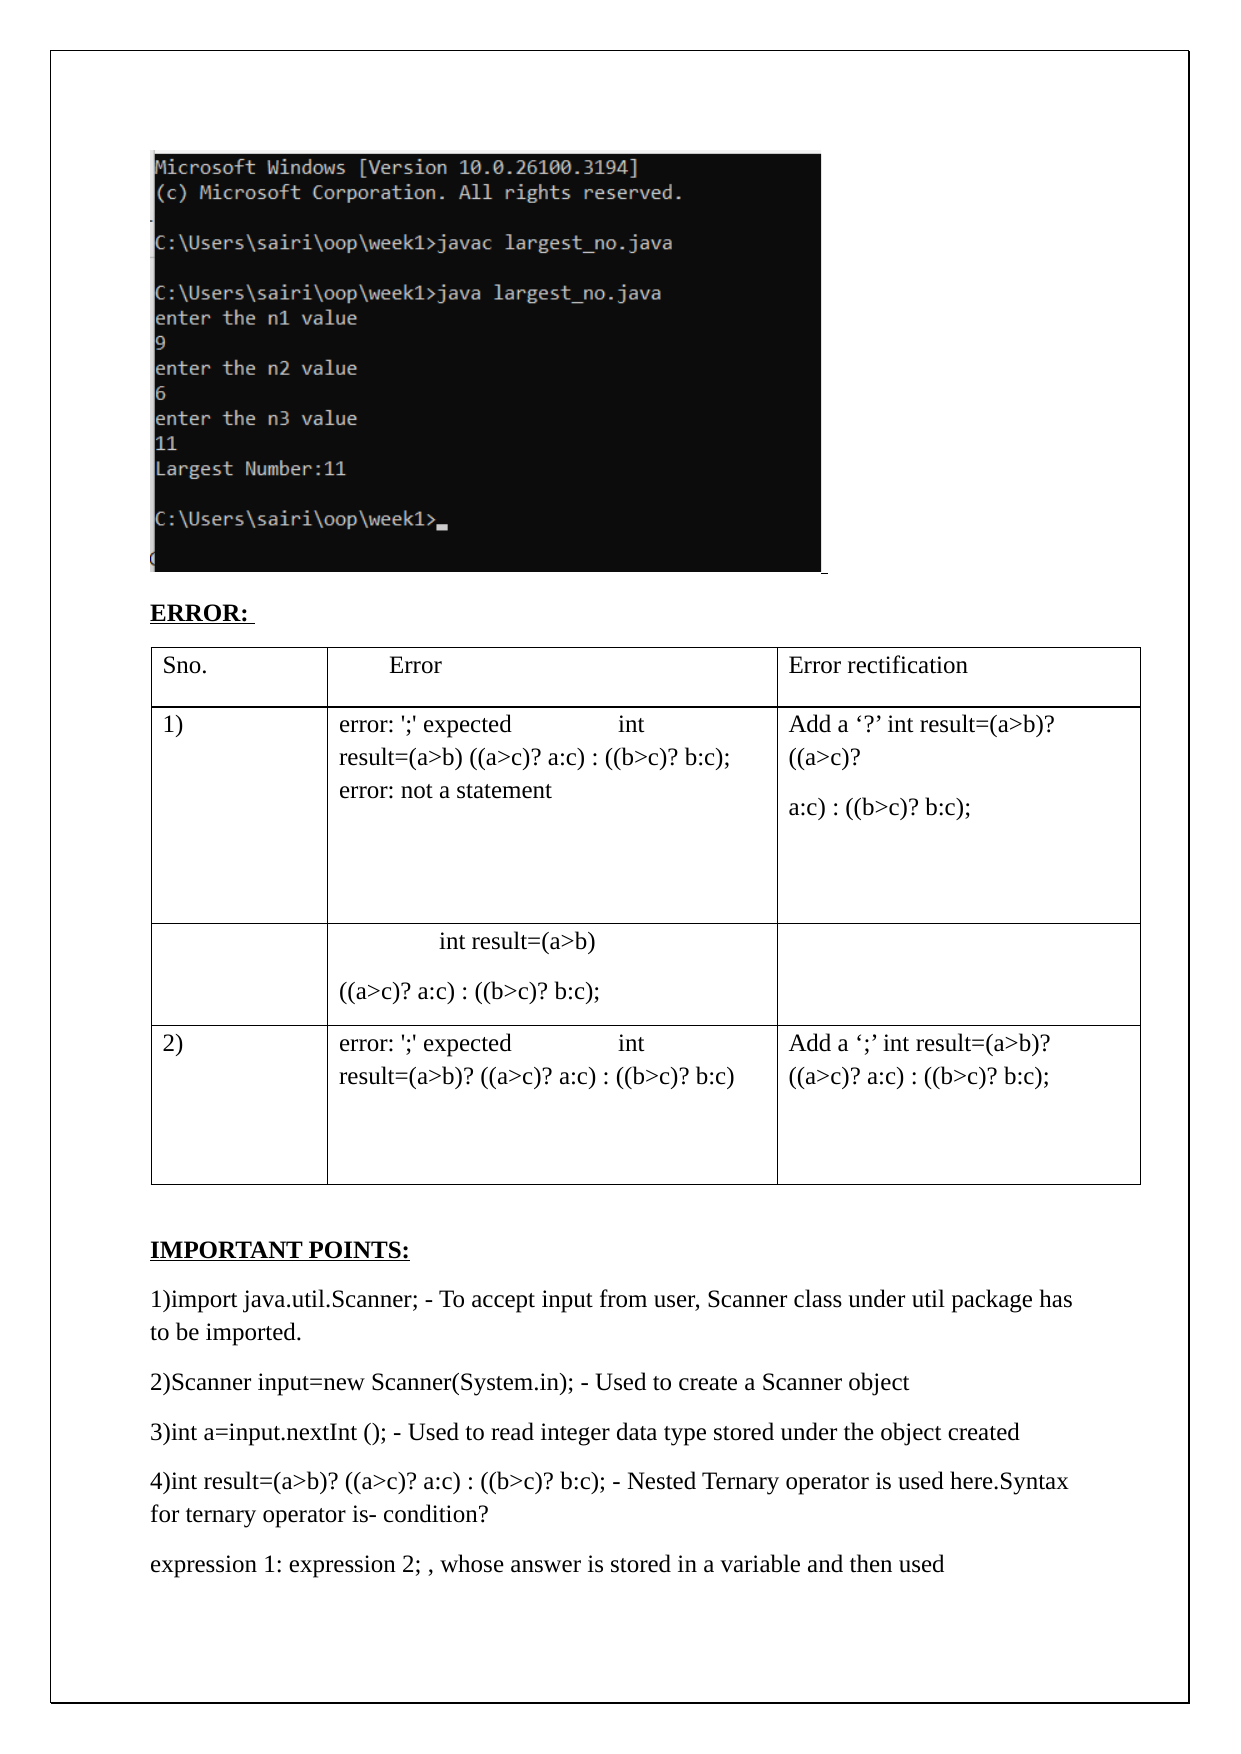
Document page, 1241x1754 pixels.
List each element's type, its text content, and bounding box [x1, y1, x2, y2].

table_cell int result=(a>b) ((a>c)? a:c) : ((b>c)? b:c); [328, 924, 777, 1025]
text ERROR: [150, 598, 1089, 626]
text 3)int a=input.nextInt (); - Used to read integer data type stored under the object created [150, 1417, 1089, 1446]
text 1)import java.util.Scanner; - To accept input from user, Scanner class under util package has to be imported. [150, 1284, 1089, 1346]
table_cell error: ';' expected int result=(a>b) ((a>c)? a:c) : ((b>c)? b:c); error: not a statement [328, 708, 777, 923]
text 2)Scanner input=new Scanner(System.in); - Used to create a Scanner object [150, 1367, 1089, 1396]
table_header Sno. [152, 648, 327, 706]
picture [150, 150, 822, 572]
table_cell error: ';' expected int result=(a>b)? ((a>c)? a:c) : ((b>c)? b:c) [328, 1026, 777, 1184]
table_cell [778, 924, 1140, 1025]
text IMPORTANT POINTS: [150, 1235, 1089, 1263]
table_cell 2) [152, 1026, 327, 1184]
table_header Error rectification [778, 648, 1140, 706]
table_cell 1) [152, 708, 327, 923]
text expression 1: expression 2; , whose answer is stored in a variable and then used [150, 1549, 1089, 1578]
table_header Error [328, 648, 777, 706]
table_cell [152, 924, 327, 1025]
table_cell Add a ‘?’ int result=(a>b)? ((a>c)? a:c) : ((b>c)? b:c); [778, 708, 1140, 923]
table_cell Add a ‘;’ int result=(a>b)? ((a>c)? a:c) : ((b>c)? b:c); [778, 1026, 1140, 1184]
text 4)int result=(a>b)? ((a>c)? a:c) : ((b>c)? b:c); - Nested Ternary operator is used here.Syntax for ternary operator is- condition? [150, 1466, 1089, 1528]
